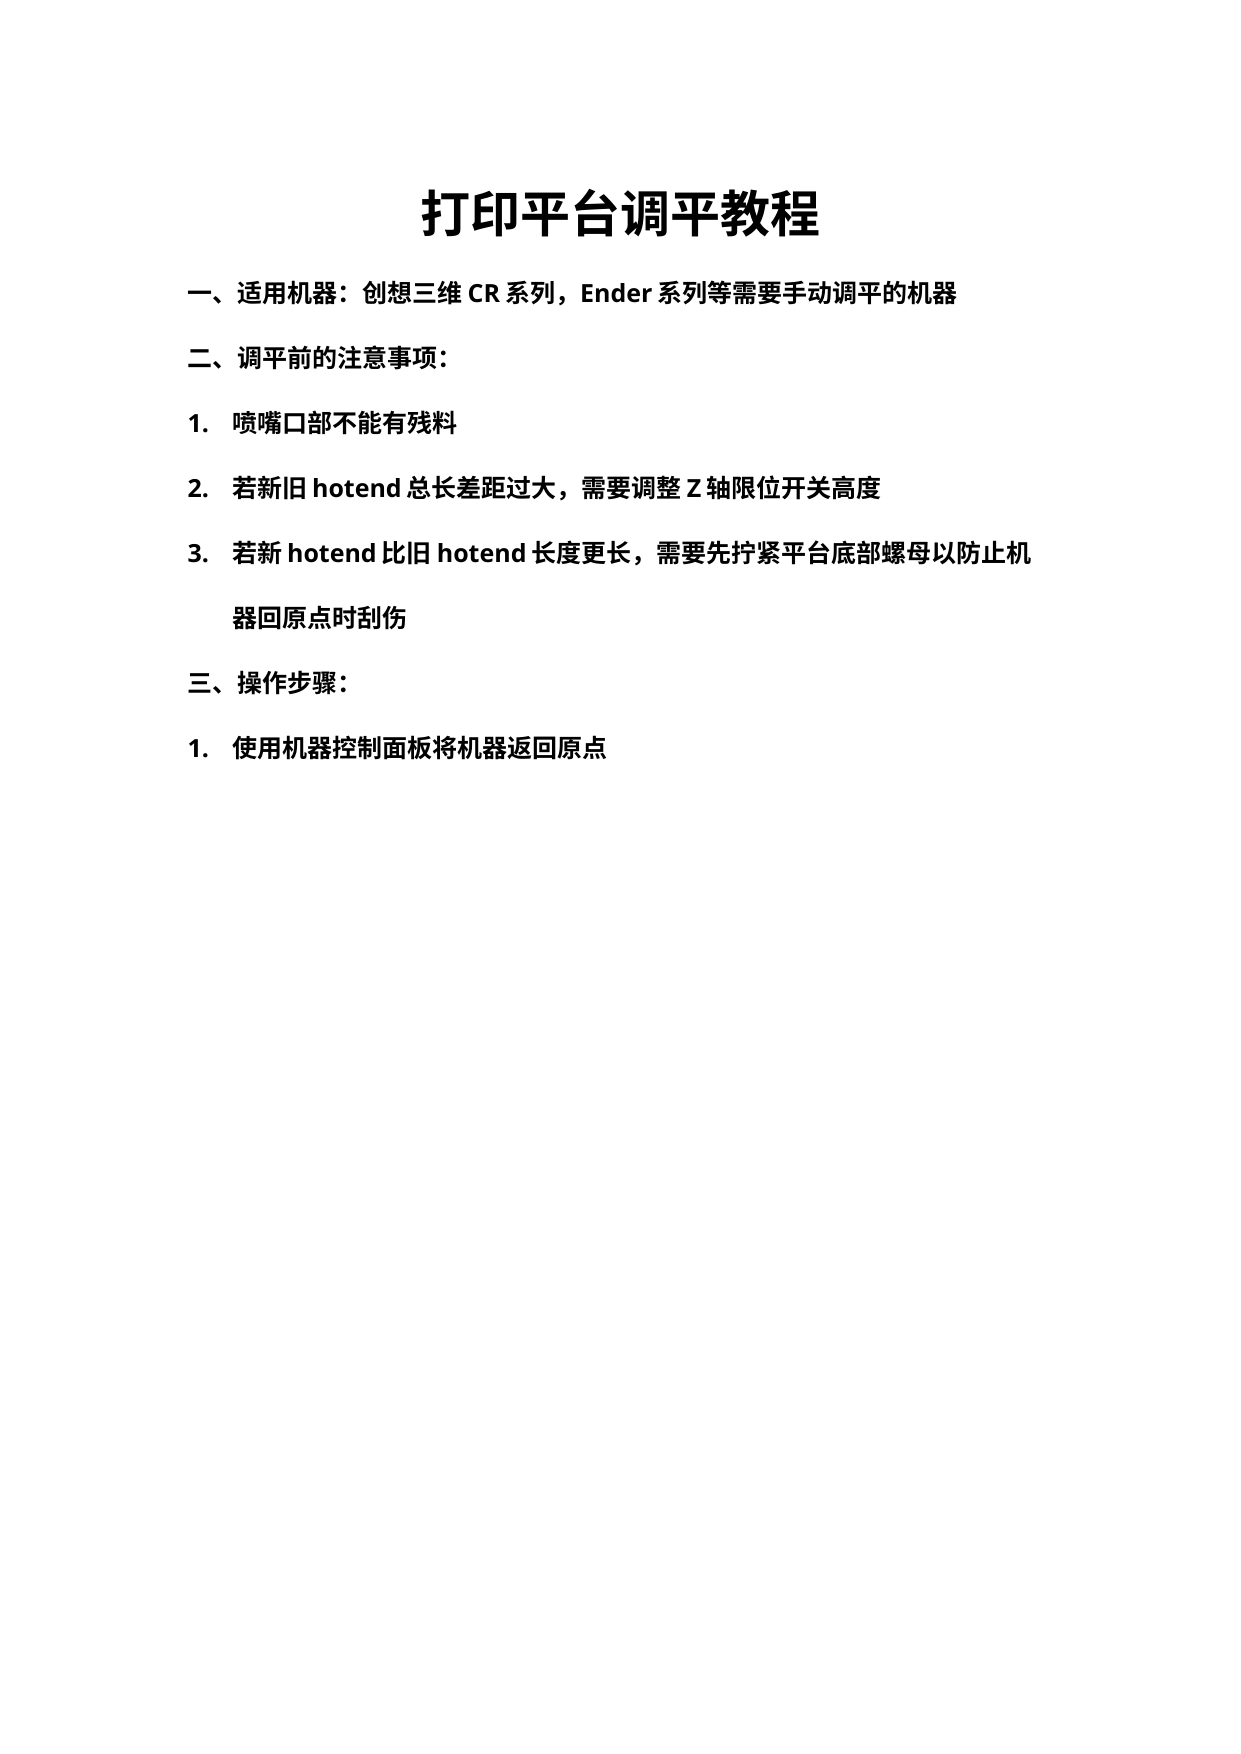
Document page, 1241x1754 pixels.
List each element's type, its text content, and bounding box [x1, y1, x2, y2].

list 喷嘴口部不能有残料 [187, 389, 1053, 454]
list 若新旧hotend总长差距过大，需要调整Z轴限位开关高度 [187, 454, 1053, 519]
list 调平前的注意事项： [187, 324, 1053, 389]
list 使用机器控制面板将机器返回原点 [187, 714, 1053, 779]
text 打印平台调平教程 [187, 162, 1053, 259]
list 适用机器：创想三维CR系列，Ender系列等需要手动调平的机器 [187, 259, 1053, 324]
list 操作步骤： [187, 649, 1053, 714]
list 若新hotend比旧hotend长度更长，需要先拧紧平台底部螺母以防止机器回原点时刮伤 [187, 519, 1053, 649]
